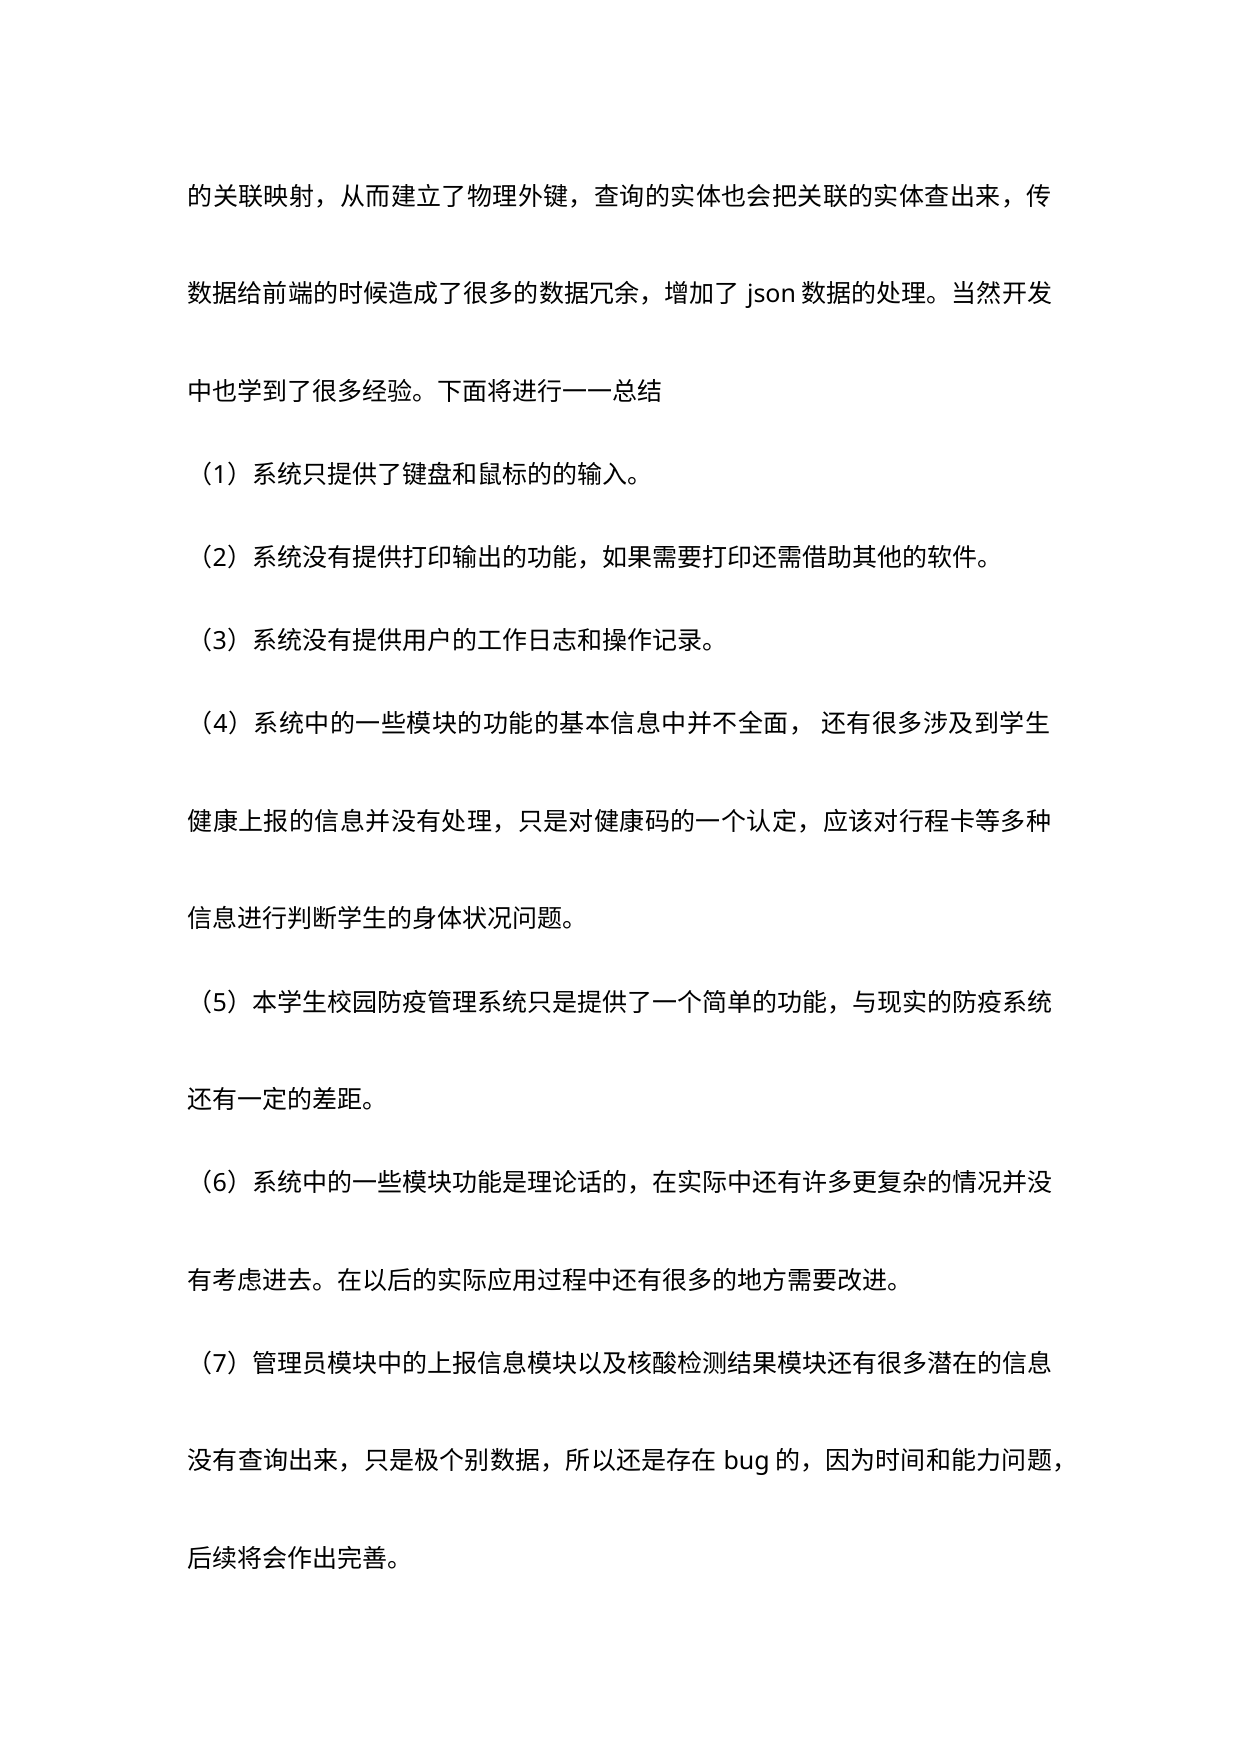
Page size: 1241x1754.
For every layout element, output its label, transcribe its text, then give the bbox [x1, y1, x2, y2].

text （6）系统中的一些模块功能是理论话的，在实际中还有许多更复杂的情况并没有考虑进去。在以后的实际应用过程中还有很多的地方需要改进。 [187, 1148, 1053, 1311]
text （3）系统没有提供用户的工作日志和操作记录。 [187, 606, 1053, 671]
text （7）管理员模块中的上报信息模块以及核酸检测结果模块还有很多潜在的信息没有查询出来，只是极个别数据，所以还是存在bug的，因为时间和能力问题，后续将会作出完善。 [187, 1329, 1053, 1589]
text （1）系统只提供了键盘和鼠标的的输入。 [187, 440, 1053, 505]
text （4）系统中的一些模块的功能的基本信息中并不全面， 还有很多涉及到学生健康上报的信息并没有处理，只是对健康码的一个认定，应该对行程卡等多种信息进行判断学生的身体状况问题。 [187, 689, 1053, 949]
text （5）本学生校园防疫管理系统只是提供了一个简单的功能，与现实的防疫系统还有一定的差距。 [187, 968, 1053, 1130]
text （2）系统没有提供打印输出的功能，如果需要打印还需借助其他的软件。 [187, 523, 1053, 588]
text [187, 162, 1053, 422]
